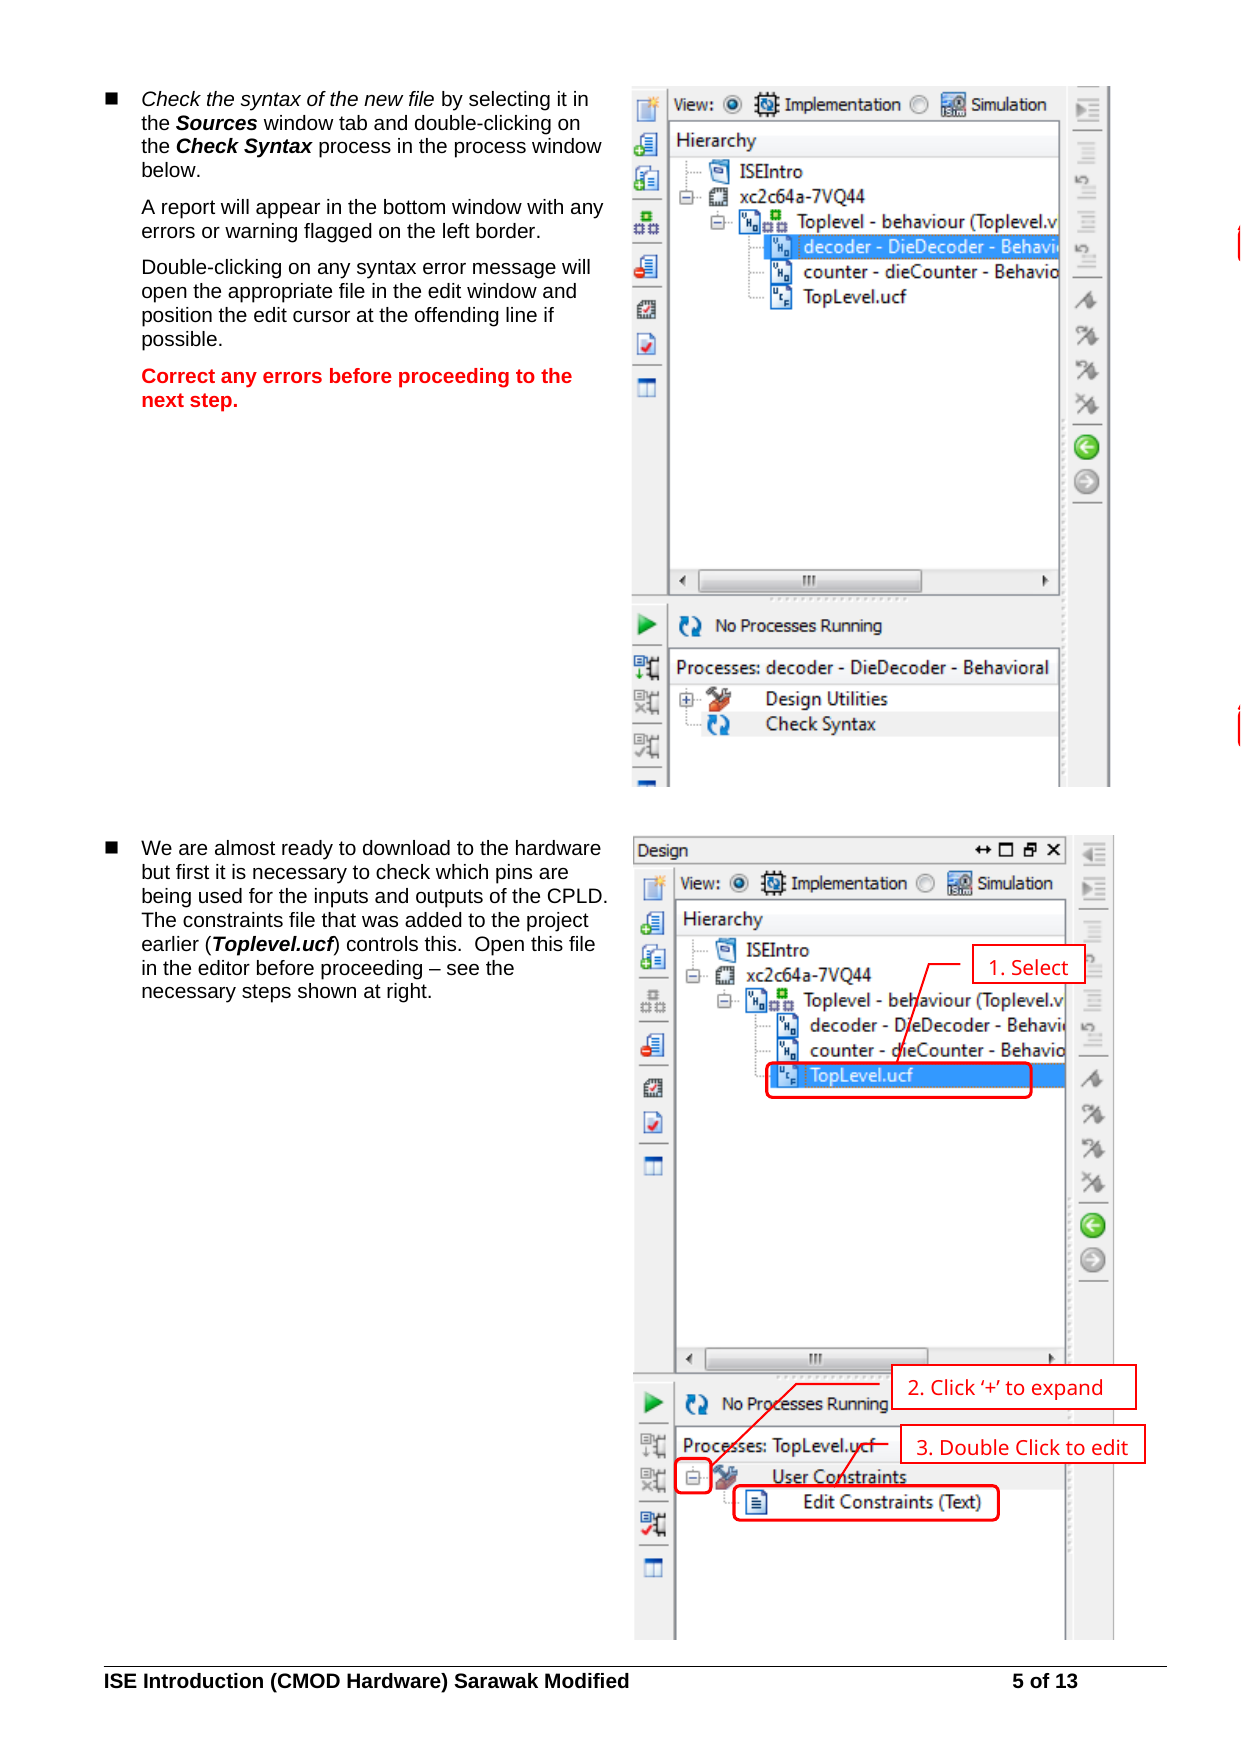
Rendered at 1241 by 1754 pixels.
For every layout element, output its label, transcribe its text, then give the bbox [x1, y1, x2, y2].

table_cell [620, 74, 1167, 823]
picture [631, 86, 1112, 787]
table_cell Check the syntax of the new file by selecting it in the Sources window tab and double-clicking on the Check Syntax process in the process window below. A report will appear in the bottom window with any errors or warning flagged on the left border. Double-clicking on any syntax error message will open the appropriate file in the edit window and position the edit cursor at the offending line if possible. Correct any errors before proceeding to the next step. [92, 74, 620, 823]
picture [633, 835, 1115, 1640]
table_cell [622, 823, 1167, 1640]
table_cell We are almost ready to download to the hardware but first it is necessary to check which pins are being used for the inputs and outputs of the CPLD. The constraints file that was added to the project earlier (Toplevel.ucf) controls this. Open this file in the editor before proceeding – see the necessary steps shown at right. [92, 823, 622, 1640]
